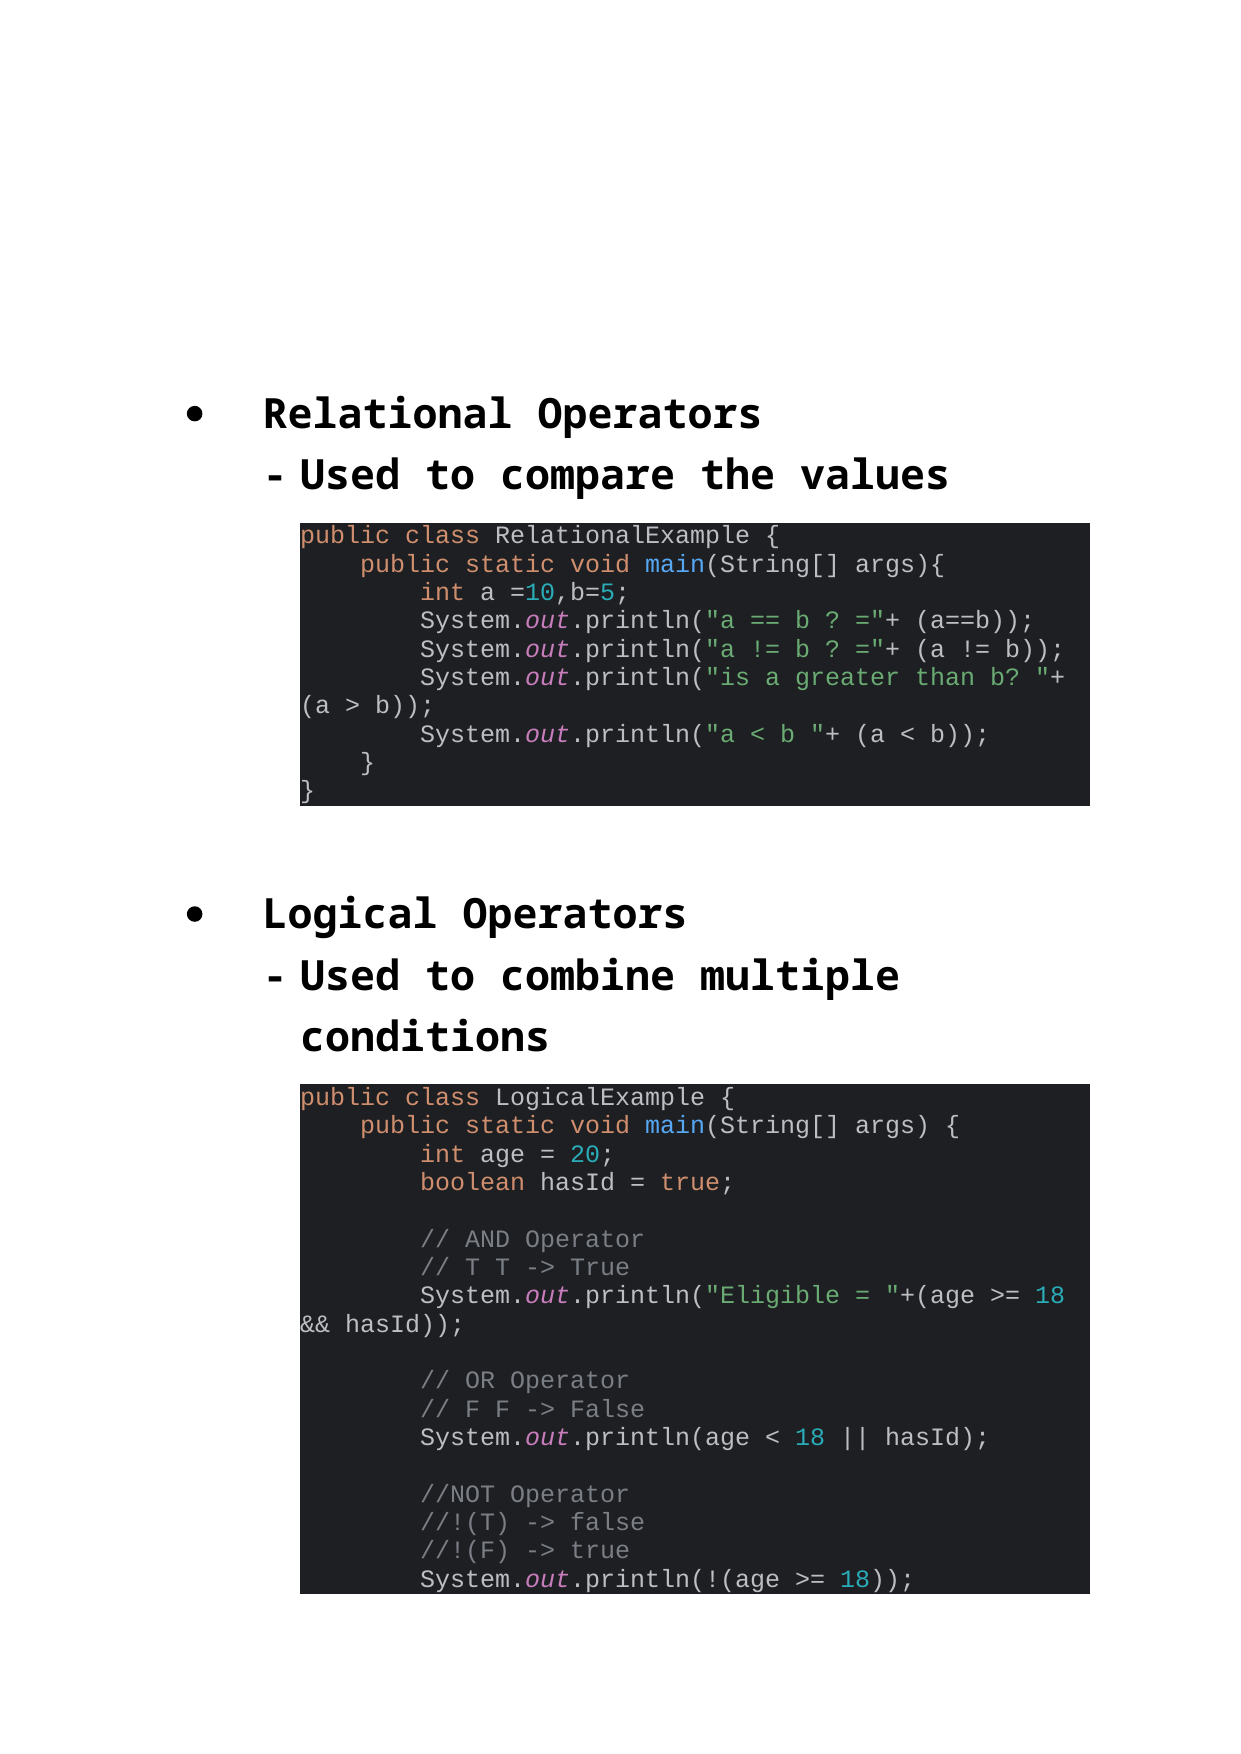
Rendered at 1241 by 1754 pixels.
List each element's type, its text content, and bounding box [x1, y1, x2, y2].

list Logical Operators [187, 884, 1090, 941]
list Used to combine multiple conditions [262, 945, 1090, 1063]
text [300, 1084, 1090, 1594]
list Used to compare the values [262, 445, 1090, 502]
text public class RelationalExample { public static void main(String[] args){ int a =10,b=5; System.out.println("a == b ? ="+ (a==b)); System.out.println("a != b ? ="+ (a != b)); System.out.println("is a greater than b? "+ (a > b)); System.out.println("a < b "+ (a < b)); } } [300, 523, 1090, 806]
list Relational Operators [187, 384, 1090, 441]
